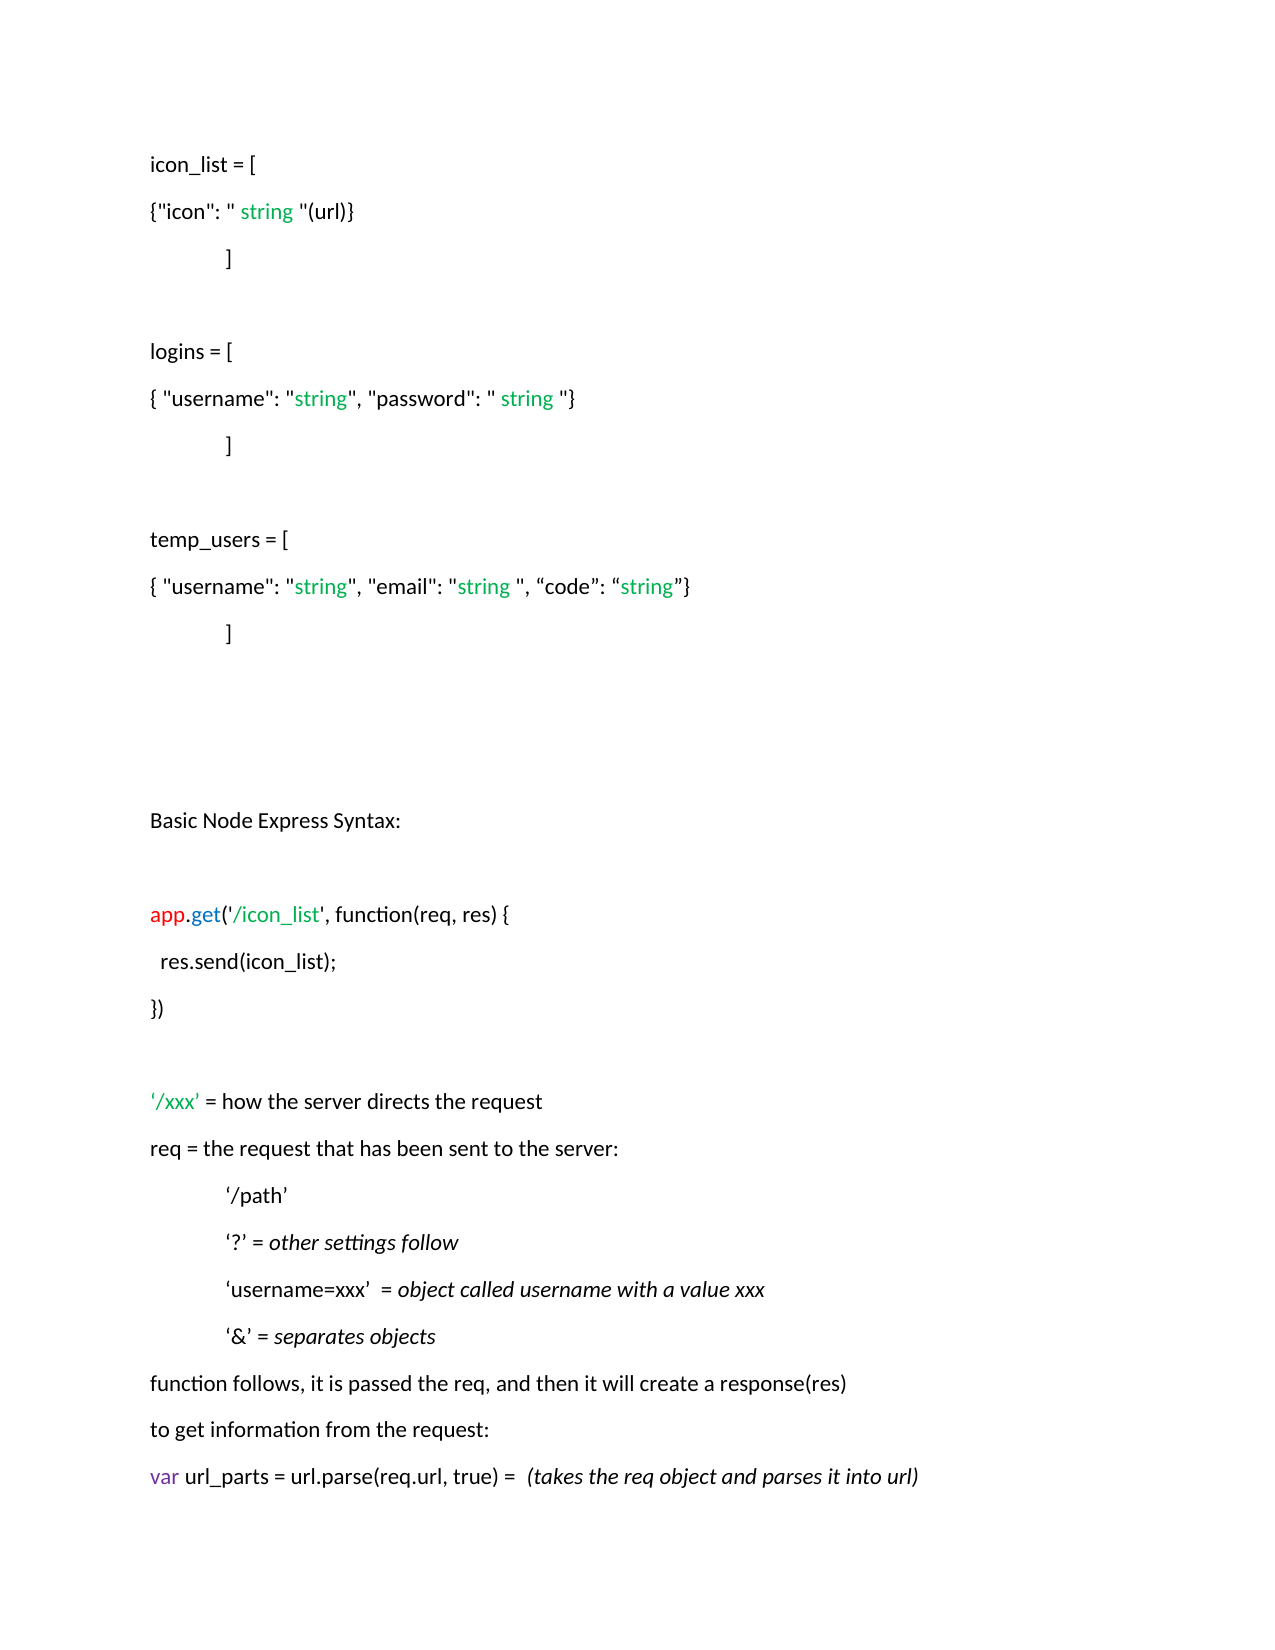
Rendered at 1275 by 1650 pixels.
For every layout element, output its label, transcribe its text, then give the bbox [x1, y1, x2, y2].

text }) [150, 994, 1125, 1022]
text to get information from the request: [150, 1416, 1125, 1444]
text temp_users = [ [150, 525, 1125, 553]
text ‘/xxx’ = how the server directs the request [150, 1087, 1125, 1116]
text res.send(icon_list); [150, 947, 1125, 975]
text ‘?’ = other settings follow [150, 1228, 1125, 1256]
text ‘username=xxx’ = object called username with a value xxx [150, 1275, 1125, 1303]
text function follows, it is passed the req, and then it will create a response(res) [150, 1369, 1125, 1397]
text { "username": "string", "email": "string ", “code”: “string”} [150, 572, 1125, 600]
text ‘&’ = separates objects [150, 1322, 1125, 1350]
text var url_parts = url.parse(req.url, true) = (takes the req object and parses it into url) [150, 1462, 1125, 1491]
text {"icon": " string "(url)} [150, 197, 1125, 225]
text ] [150, 431, 1125, 459]
text { "username": "string", "password": " string "} [150, 384, 1125, 412]
text ] [150, 244, 1125, 272]
text logins = [ [150, 337, 1125, 366]
text icon_list = [ [150, 150, 1125, 178]
text Basic Node Express Syntax: [150, 806, 1125, 834]
text app.get('/icon_list', function(req, res) { [150, 900, 1125, 928]
text req = the request that has been sent to the server: [150, 1134, 1125, 1162]
text ‘/path’ [150, 1181, 1125, 1209]
text ] [150, 619, 1125, 647]
